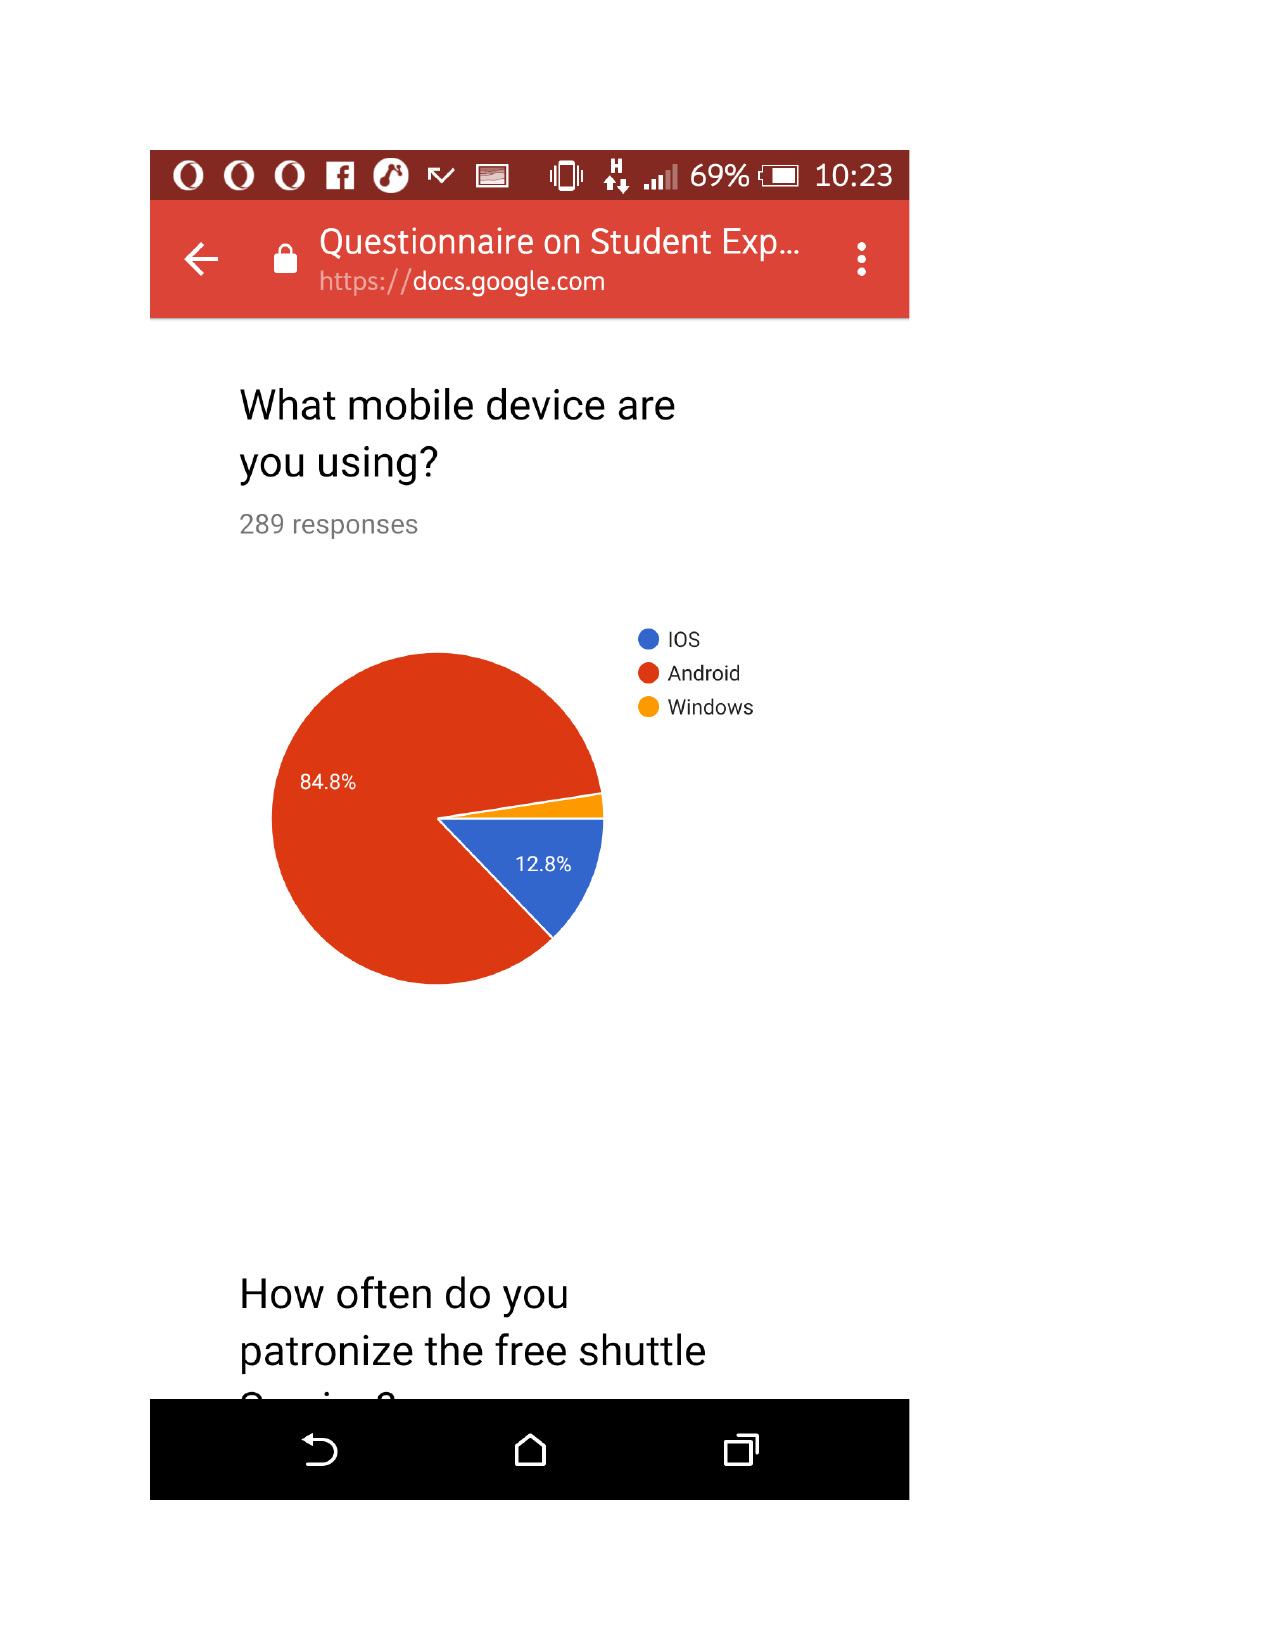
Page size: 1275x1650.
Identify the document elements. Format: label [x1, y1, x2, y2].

picture [150, 150, 910, 1500]
